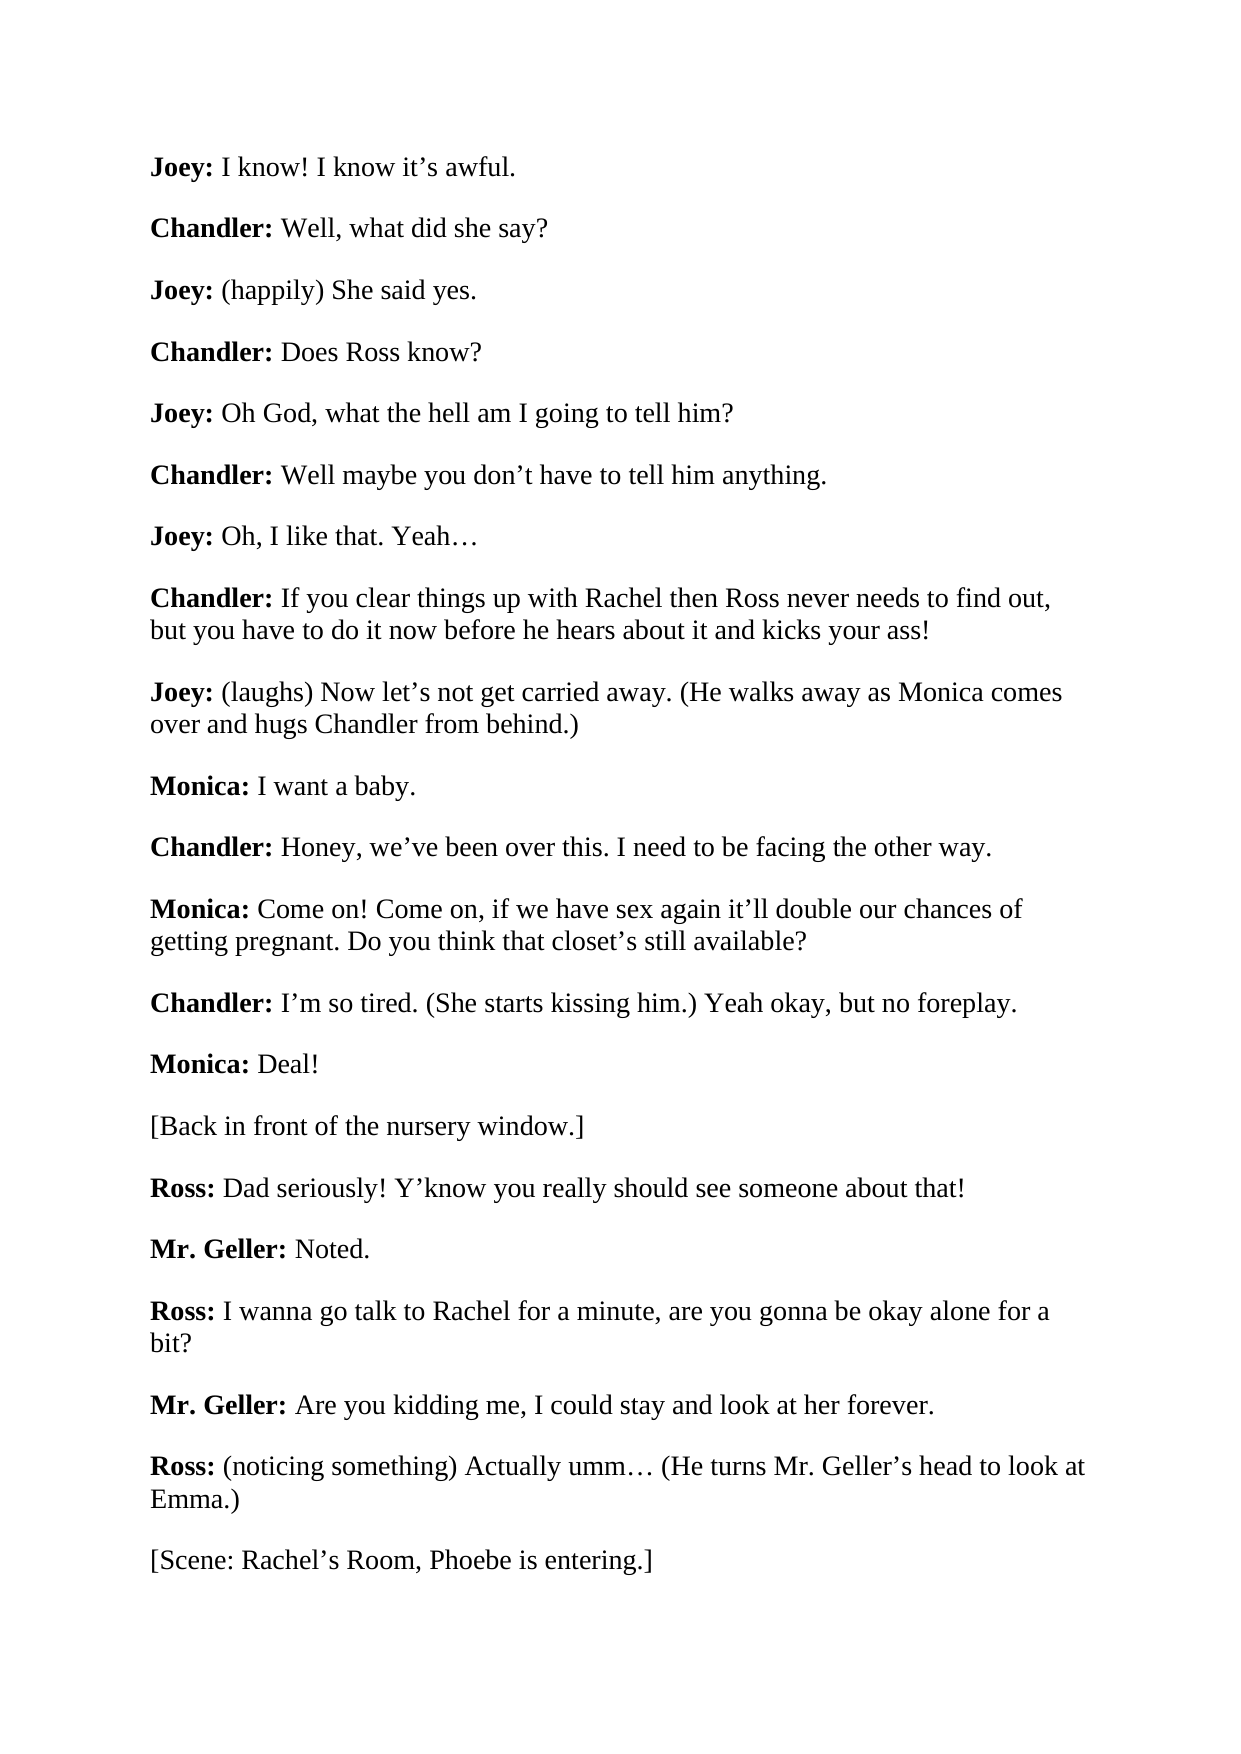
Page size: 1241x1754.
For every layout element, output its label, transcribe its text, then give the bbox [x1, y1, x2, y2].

text Chandler: Well, what did she say? [150, 212, 1090, 244]
text Monica: I want a baby. [150, 769, 1090, 801]
text Joey: (laughs) Now let’s not get carried away. (He walks away as Monica comes over and hugs Chandler from behind.) [150, 675, 1090, 740]
text Mr. Geller: Are you kidding me, I could stay and look at her forever. [150, 1388, 1090, 1420]
text Monica: Deal! [150, 1047, 1090, 1080]
text Mr. Geller: Noted. [150, 1232, 1090, 1264]
text [Scene: Rachel’s Room, Phoebe is entering.] [150, 1543, 1090, 1576]
text Chandler: I’m so tired. (She starts kissing him.) Yeah okay, but no foreplay. [150, 986, 1090, 1018]
text Monica: Come on! Come on, if we have sex again it’ll double our chances of getting pregnant. Do you think that closet’s still available? [150, 892, 1090, 957]
text Chandler: Well maybe you don’t have to tell him anything. [150, 458, 1090, 490]
text [Back in front of the nursery window.] [150, 1109, 1090, 1141]
text Chandler: If you clear things up with Rachel then Ross never needs to find out, but you have to do it now before he hears about it and kicks your ass! [150, 581, 1090, 646]
text Ross: I wanna go talk to Rachel for a minute, are you gonna be okay alone for a bit? [150, 1294, 1090, 1358]
text Ross: (noticing something) Actually umm… (He turns Mr. Geller’s head to look at Emma.) [150, 1449, 1090, 1514]
text Chandler: Honey, we’ve been over this. I need to be facing the other way. [150, 830, 1090, 863]
text Ross: Dad seriously! Y’know you really should see someone about that! [150, 1171, 1090, 1203]
text Joey: I know! I know it’s awful. [150, 150, 1090, 182]
text Chandler: Does Ross know? [150, 335, 1090, 367]
text Joey: (happily) She said yes. [150, 273, 1090, 306]
text Joey: Oh, I like that. Yeah… [150, 519, 1090, 552]
text Joey: Oh God, what the hell am I going to tell him? [150, 396, 1090, 429]
